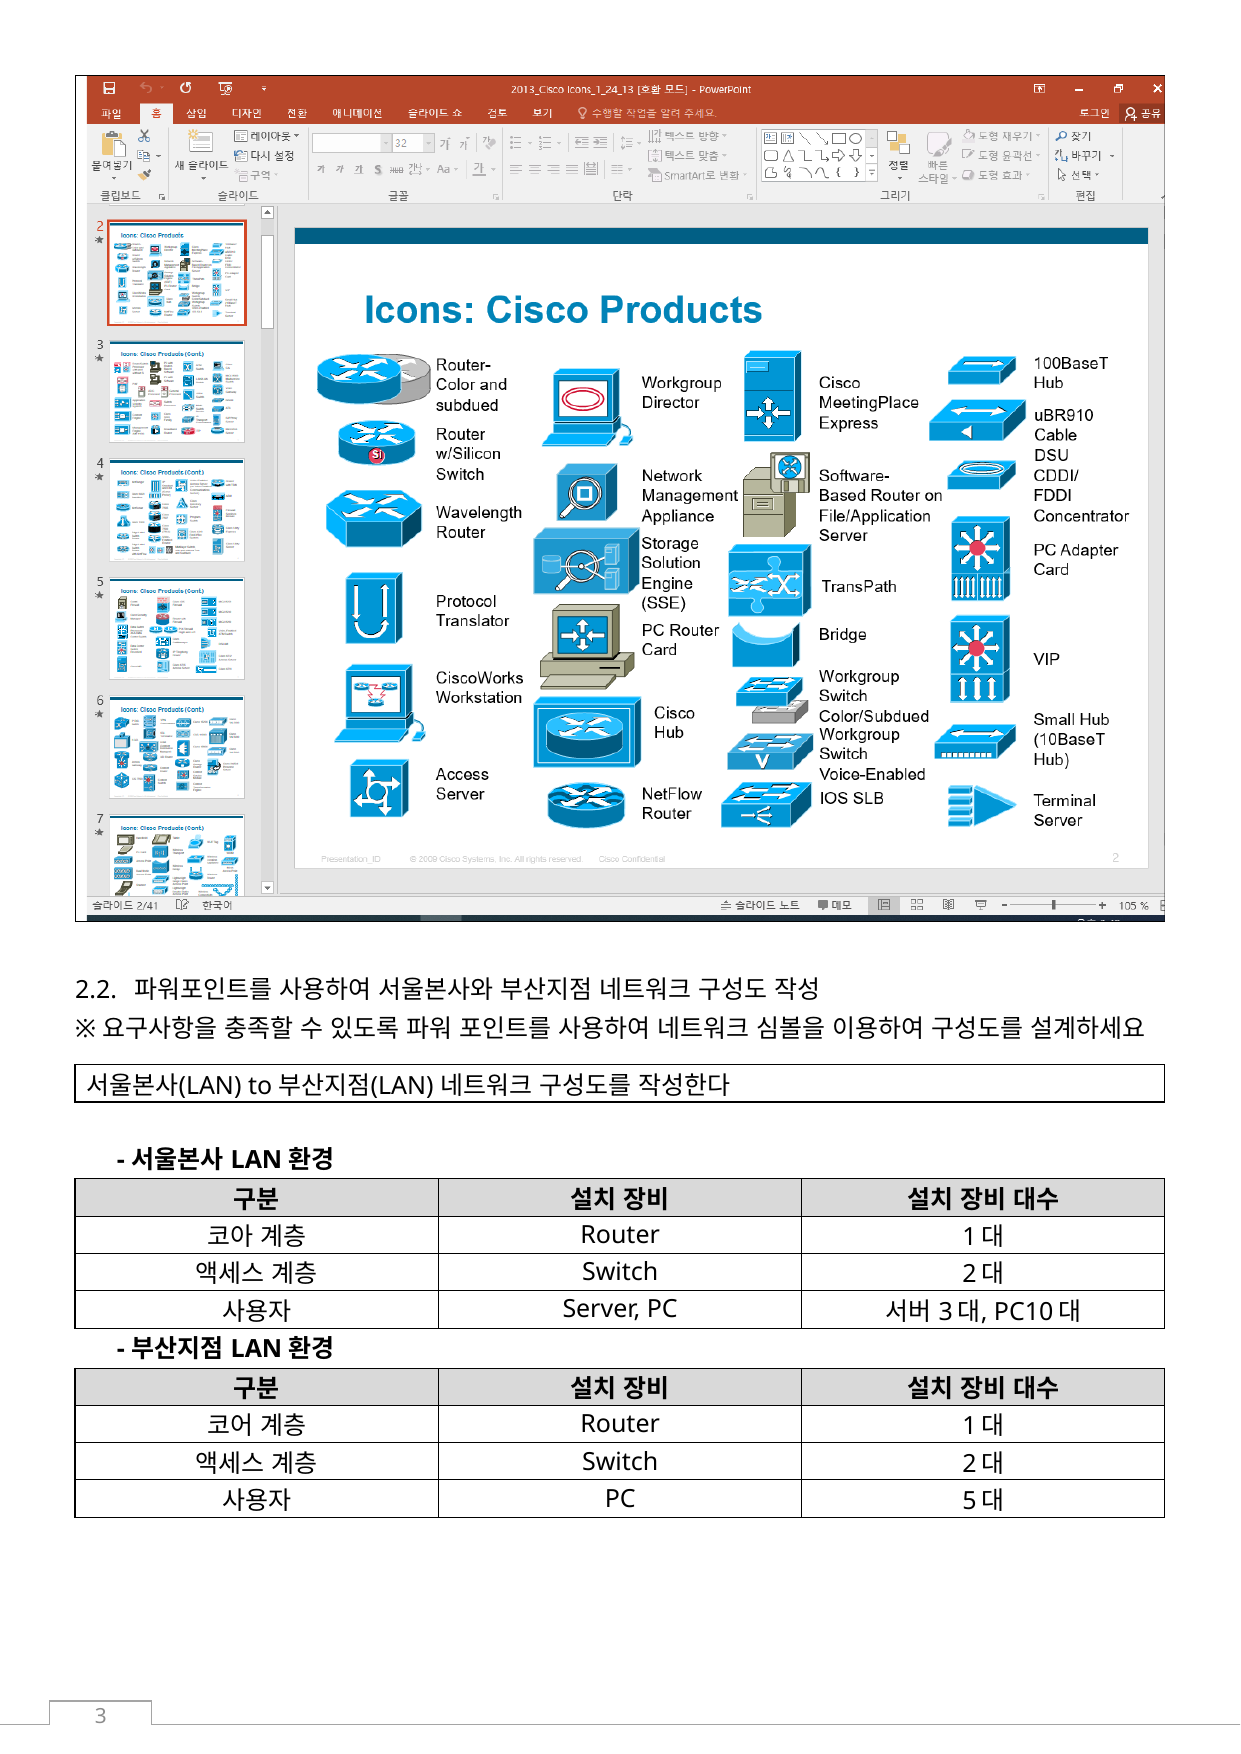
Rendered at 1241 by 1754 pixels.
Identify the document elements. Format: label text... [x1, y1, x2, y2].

table_cell 1대 [802, 1217, 1164, 1253]
table_header 구분 [76, 1369, 438, 1405]
picture [86, 76, 1165, 921]
table_cell 2대 [802, 1443, 1164, 1479]
table_cell PC [439, 1480, 801, 1517]
text - 서울본사 LAN 환경 [117, 1139, 1165, 1175]
table_header 서울본사(LAN) to 부산지점(LAN) 네트워크 구성도를 작성한다 [76, 1065, 1164, 1101]
table_header 설치 장비 [439, 1369, 801, 1405]
table_cell Switch [439, 1254, 801, 1290]
text ※ 요구사항을 충족할 수 있도록 파워 포인트를 사용하여 네트워크 심볼을 이용하여 구성도를 설계하세요 [75, 1008, 1165, 1044]
table_cell 액세스 계층 [76, 1254, 438, 1290]
table_header 설치 장비 [439, 1179, 801, 1216]
table_cell Router [439, 1406, 801, 1442]
table_cell 1대 [802, 1406, 1164, 1442]
table_cell Switch [439, 1443, 801, 1479]
table_cell Router [439, 1217, 801, 1253]
table_cell 2대 [802, 1254, 1164, 1290]
table_cell 사용자 [76, 1480, 438, 1517]
list 파워포인트를 사용하여 서울본사와 부산지점 네트워크 구성도 작성 [75, 969, 1165, 1006]
table_header 구분 [76, 1179, 438, 1216]
table_cell 코어 계층 [76, 1406, 438, 1442]
text - 부산지점 LAN 환경 [117, 1329, 1165, 1365]
table_cell 5대 [802, 1480, 1164, 1517]
table_cell 액세스 계층 [76, 1443, 438, 1479]
table_cell 코아 계층 [76, 1217, 438, 1253]
table_cell [76, 76, 86, 921]
table_cell 사용자 [76, 1291, 438, 1327]
table_header 설치 장비 대수 [802, 1179, 1164, 1216]
table_cell Server, PC [439, 1291, 801, 1327]
table_header 설치 장비 대수 [802, 1369, 1164, 1405]
table_cell 서버 3대, PC10대 [802, 1291, 1164, 1327]
